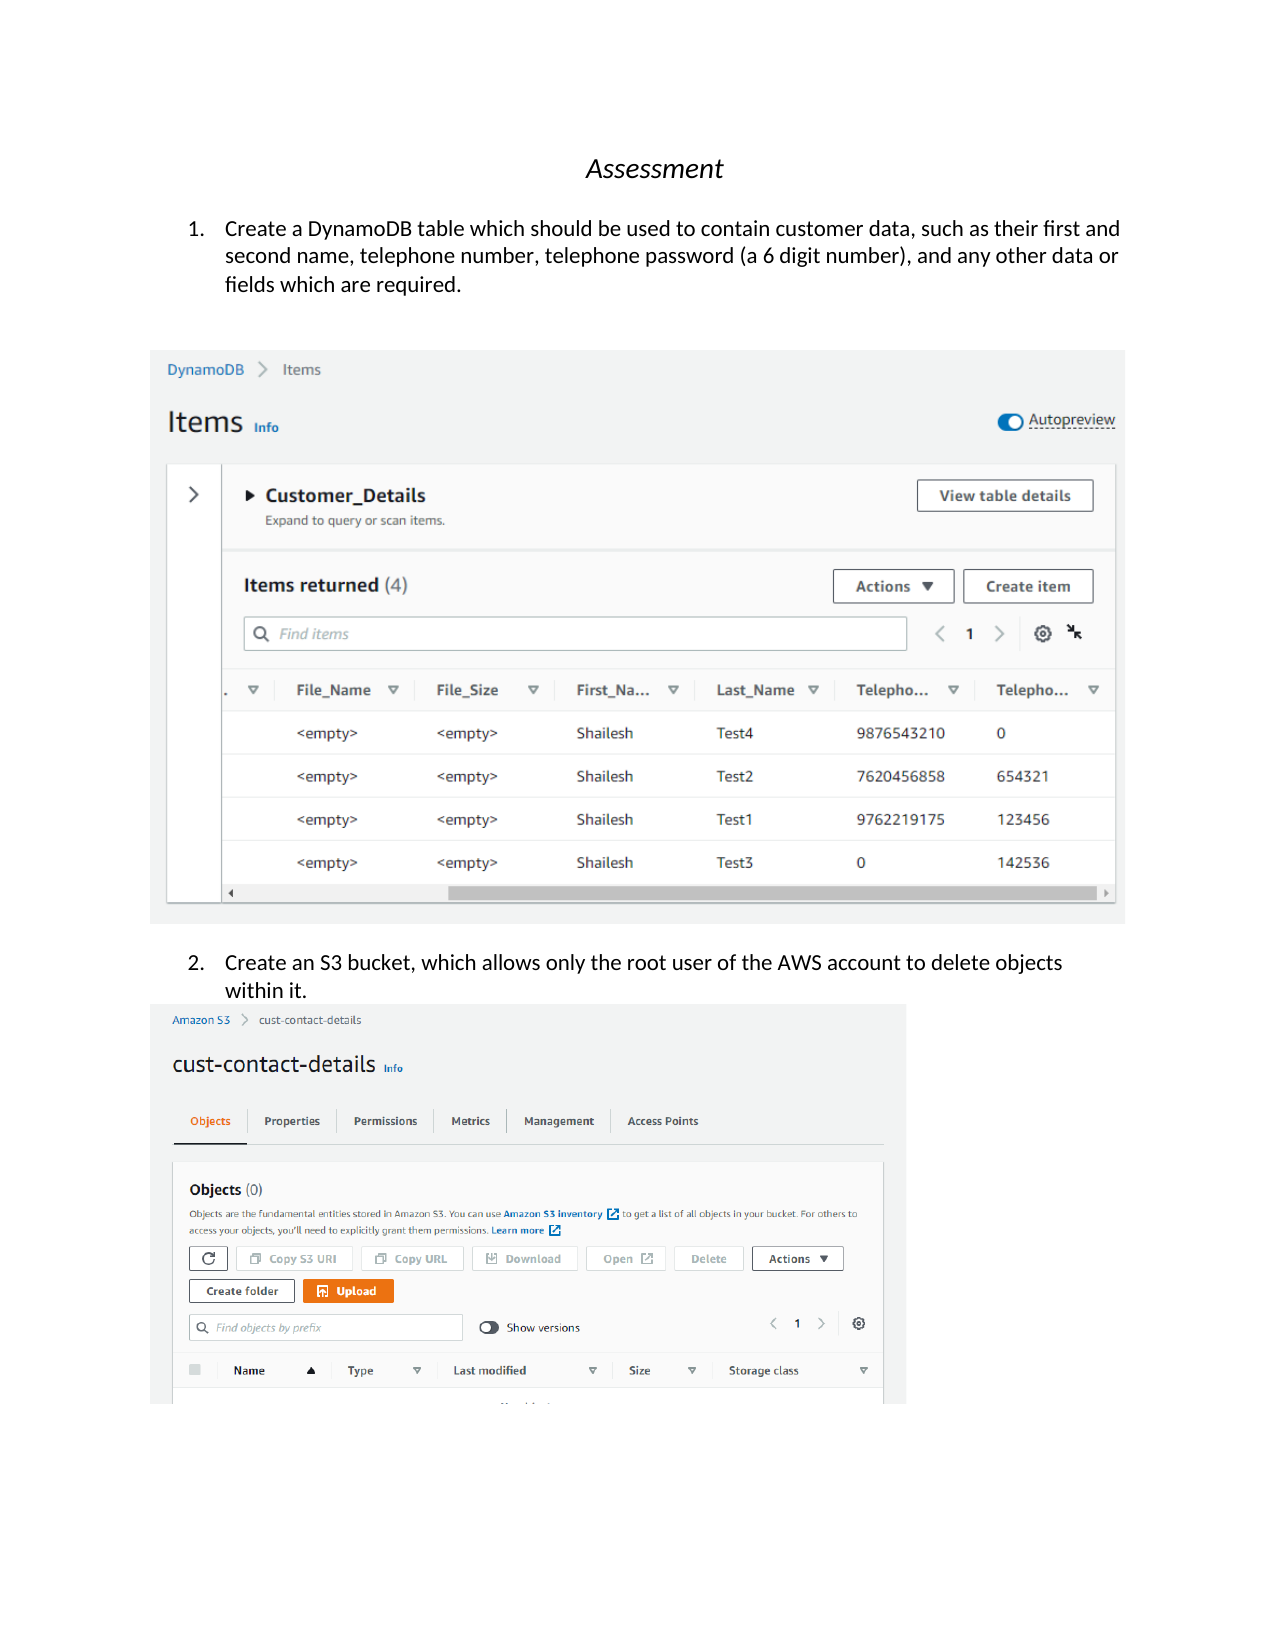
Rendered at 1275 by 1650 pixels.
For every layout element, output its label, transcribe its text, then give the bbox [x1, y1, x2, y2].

list Create an S3 bucket, which allows only the root user of the AWS account to delete objects within it. [187, 948, 1125, 1004]
picture [150, 350, 1125, 924]
list Create a DynamoDB table which should be used to contain customer data, such as their first and second name, telephone number, telephone password (a 6 digit number), and any other data or fields which are required. [187, 214, 1125, 298]
picture [150, 1004, 907, 1404]
text Assessment [150, 150, 1125, 186]
